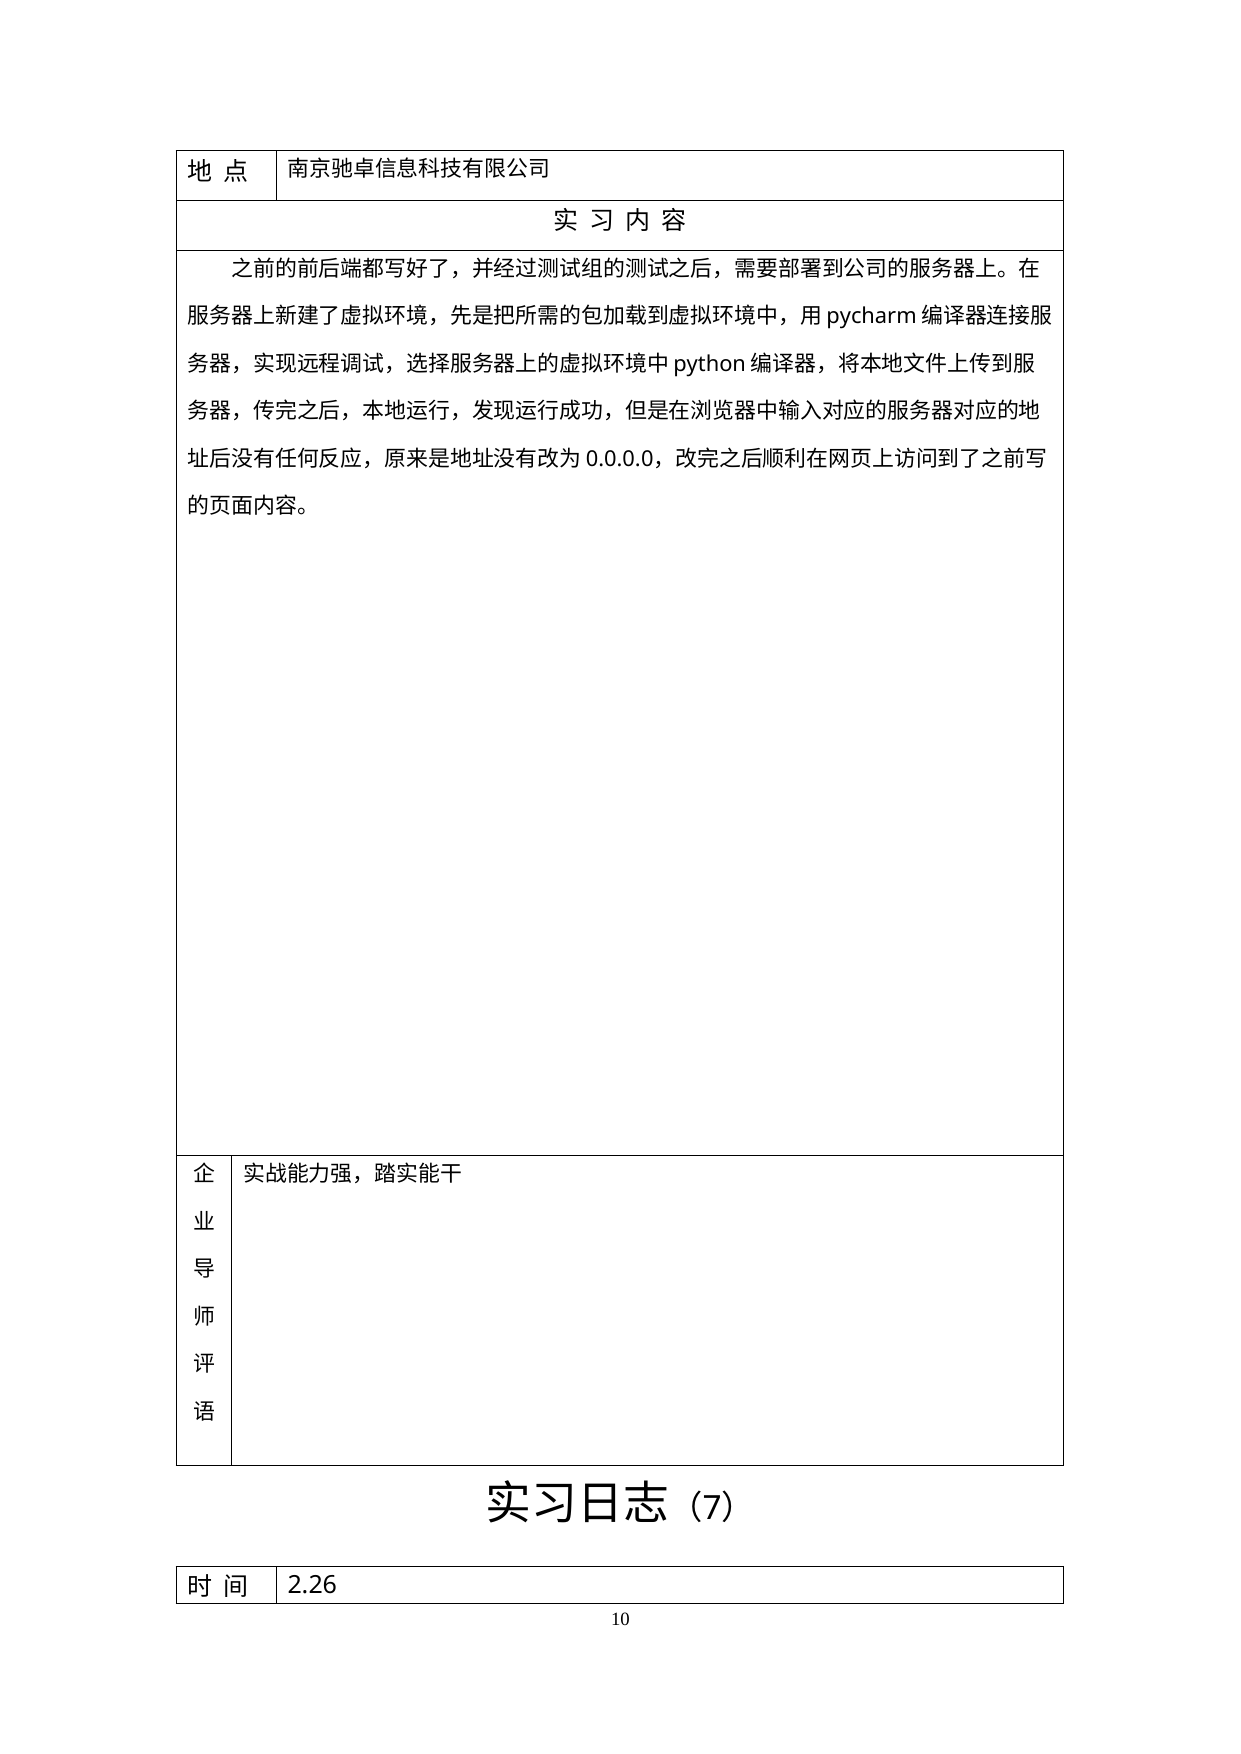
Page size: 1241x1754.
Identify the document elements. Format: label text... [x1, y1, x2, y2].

text 实习日志（7） [187, 1466, 1053, 1533]
table_cell 实 习 内 容 [177, 201, 1063, 249]
table_header 2.26 [277, 1567, 1063, 1603]
table_cell 实战能力强，踏实能干 [232, 1156, 1063, 1465]
table_cell 企业导师评语 [177, 1156, 231, 1465]
table_cell 南京驰卓信息科技有限公司 [277, 151, 1063, 200]
table_cell 地 点 [177, 151, 276, 200]
table_cell 之前的前后端都写好了，并经过测试组的测试之后，需要部署到公司的服务器上。在服务器上新建了虚拟环境，先是把所需的包加载到虚拟环境中，用pycharm编译器连接服务器，实现远程调试，选择服务器上的虚拟环境中python编译器，将本地文件上传到服务器，传完之后，本地运行，发现运行成功，但是在浏览器中输入对应的服务器对应的地址后没有任何反应，原来是地址没有改为0.0.0.0，改完之后顺利在网页上访问到了之前写的页面内容。 [177, 251, 1063, 1155]
table_header 时 间 [177, 1567, 276, 1603]
